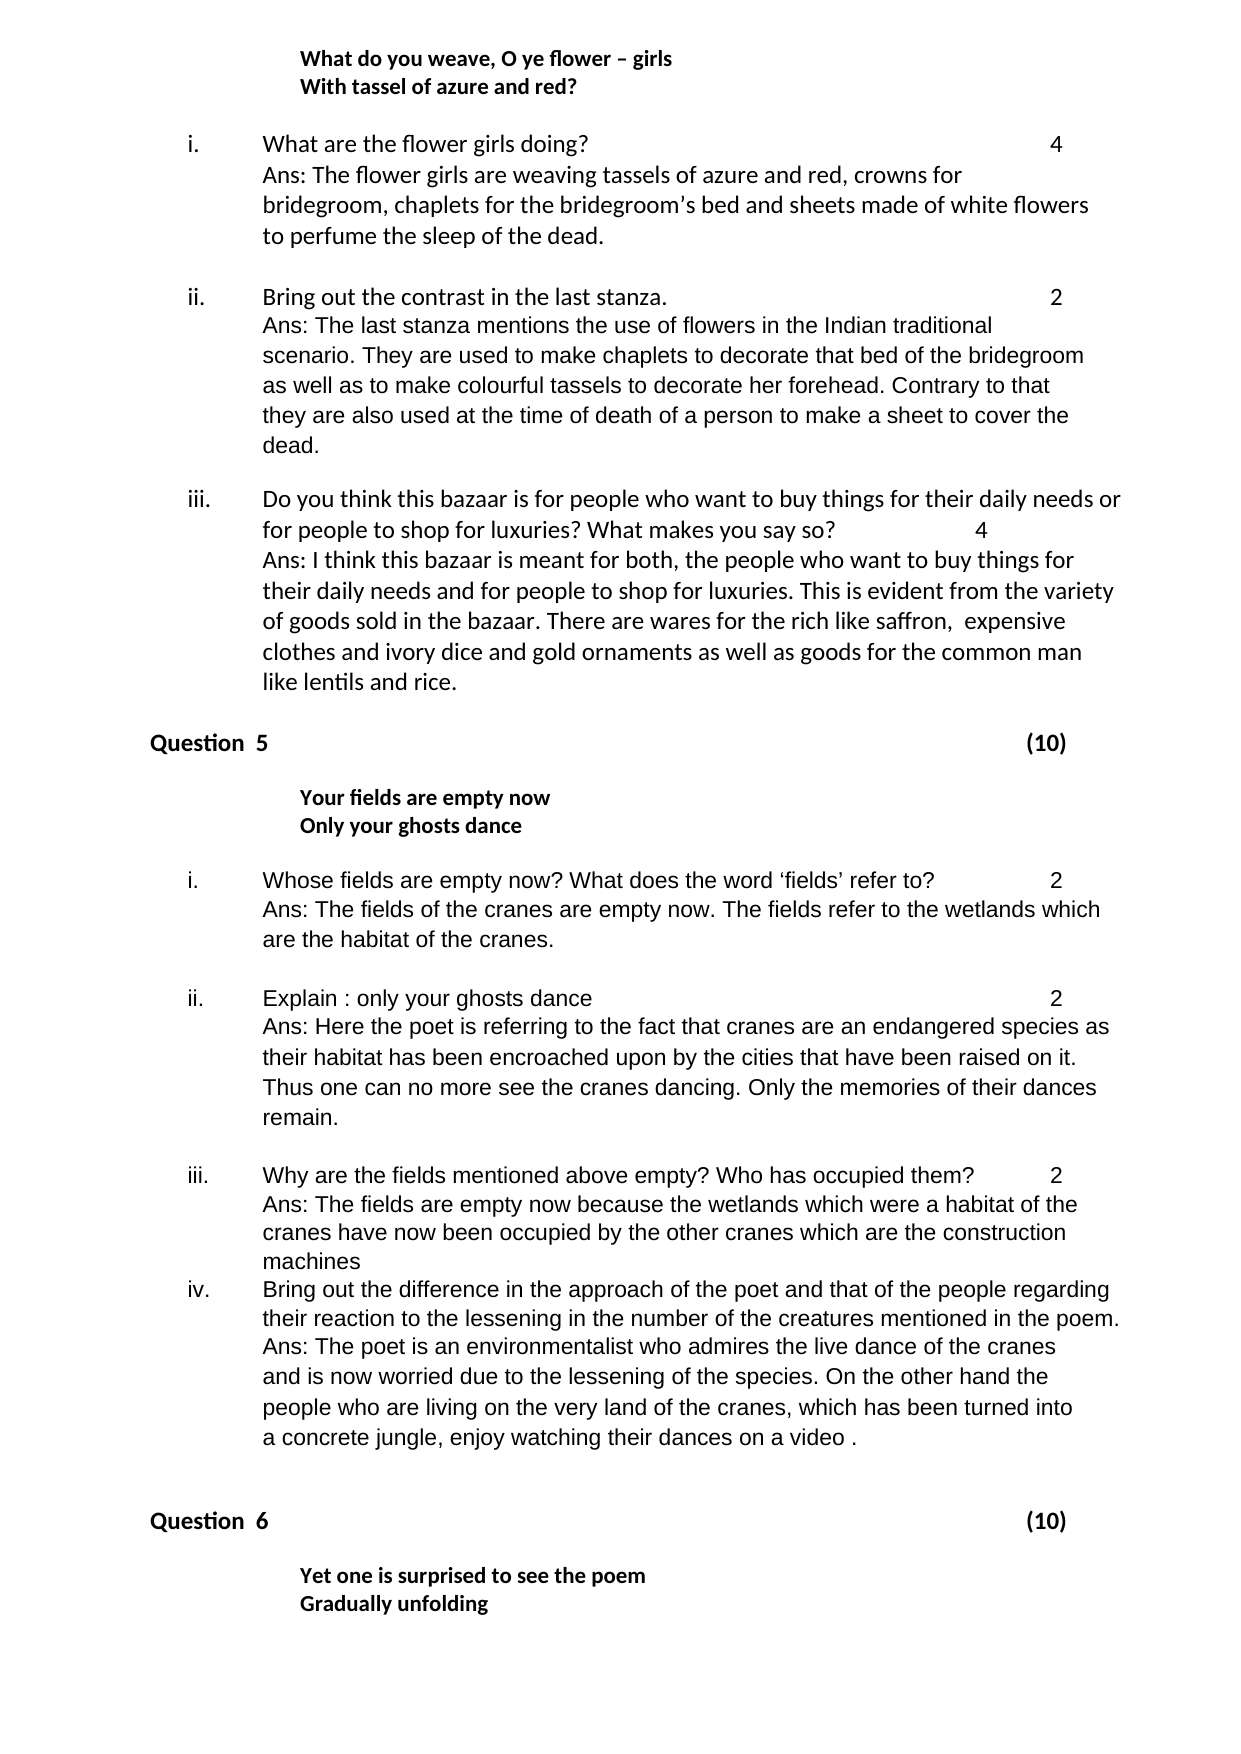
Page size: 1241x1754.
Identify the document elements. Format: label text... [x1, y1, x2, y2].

list Ans: Here the poet is referring to the fact that cranes are an endangered species as their habitat has been encroached upon by the cities that have been raised on it. Thus one can no more see the cranes dancing. Only the memories of their dances remain. [262, 1013, 1122, 1130]
list Ans: The fields of the cranes are empty now. The fields refer to the wetlands which are the habitat of the cranes. [262, 896, 1122, 952]
list Ans: The poet is an environmentalist who admires the live dance of the cranes [225, 1333, 1122, 1359]
list scenario. They are used to make chaplets to decorate that bed of the bridegroom [225, 342, 1122, 368]
text What do you weave, O ye flower – girls [225, 44, 1122, 72]
text Question 5 (10) [150, 728, 1122, 758]
text With tassel of azure and red? [225, 72, 1122, 100]
list and is now worried due to the lessening of the species. On the other hand the [225, 1363, 1122, 1390]
list Ans: The last stanza mentions the use of flowers in the Indian traditional [225, 312, 1122, 338]
text to perfume the sleep of the dead. [187, 220, 1122, 251]
text Question 6 (10) [150, 1505, 1122, 1536]
list Bring out the difference in the approach of the poet and that of the people regarding their reaction to the lessening in the number of the creatures mentioned in the poem. [187, 1276, 1122, 1331]
text Only your ghosts dance [225, 811, 1122, 839]
text Ans: I think this bazaar is meant for both, the people who want to buy things for their daily needs and for people to shop for luxuries. This is evident from the variety of goods sold in the bazaar. There are wares for the rich like saffron, expensive clothes and ivory dice and gold ornaments as well as goods for the common man like lentils and rice. [262, 544, 1122, 697]
text Your fields are empty now [300, 783, 1122, 811]
list Do you think this bazaar is for people who want to buy things for their daily needs or for people to shop for luxuries? What makes you say so? 4 [187, 483, 1122, 544]
list they are also used at the time of death of a person to make a sheet to cover the [225, 402, 1122, 428]
list Why are the fields mentioned above empty? Who has occupied them? 2 [187, 1162, 1122, 1189]
text Yet one is surprised to see the poem [150, 1561, 1122, 1589]
list What are the flower girls doing? 4 [187, 128, 1122, 159]
list Whose fields are empty now? What does the word ‘fields’ refer to? 2 [187, 867, 1122, 894]
list people who are living on the very land of the cranes, which has been turned into [225, 1393, 1122, 1420]
text Ans: The flower girls are weaving tassels of azure and red, crowns for [187, 159, 1122, 189]
list Ans: The fields are empty now because the wetlands which were a habitat of the cranes have now been occupied by the other cranes which are the construction machines [262, 1191, 1122, 1274]
list as well as to make colourful tassels to decorate her forehead. Contrary to that [225, 372, 1122, 398]
list a concrete jungle, enjoy watching their dances on a video . [225, 1424, 1122, 1450]
list Bring out the contrast in the last stanza. 2 [187, 281, 1122, 312]
list Explain : only your ghosts dance 2 [187, 985, 1122, 1011]
text Gradually unfolding [225, 1589, 1122, 1617]
text bridegroom, chaplets for the bridegroom’s bed and sheets made of white flowers [187, 189, 1122, 220]
list dead. [225, 432, 1122, 459]
